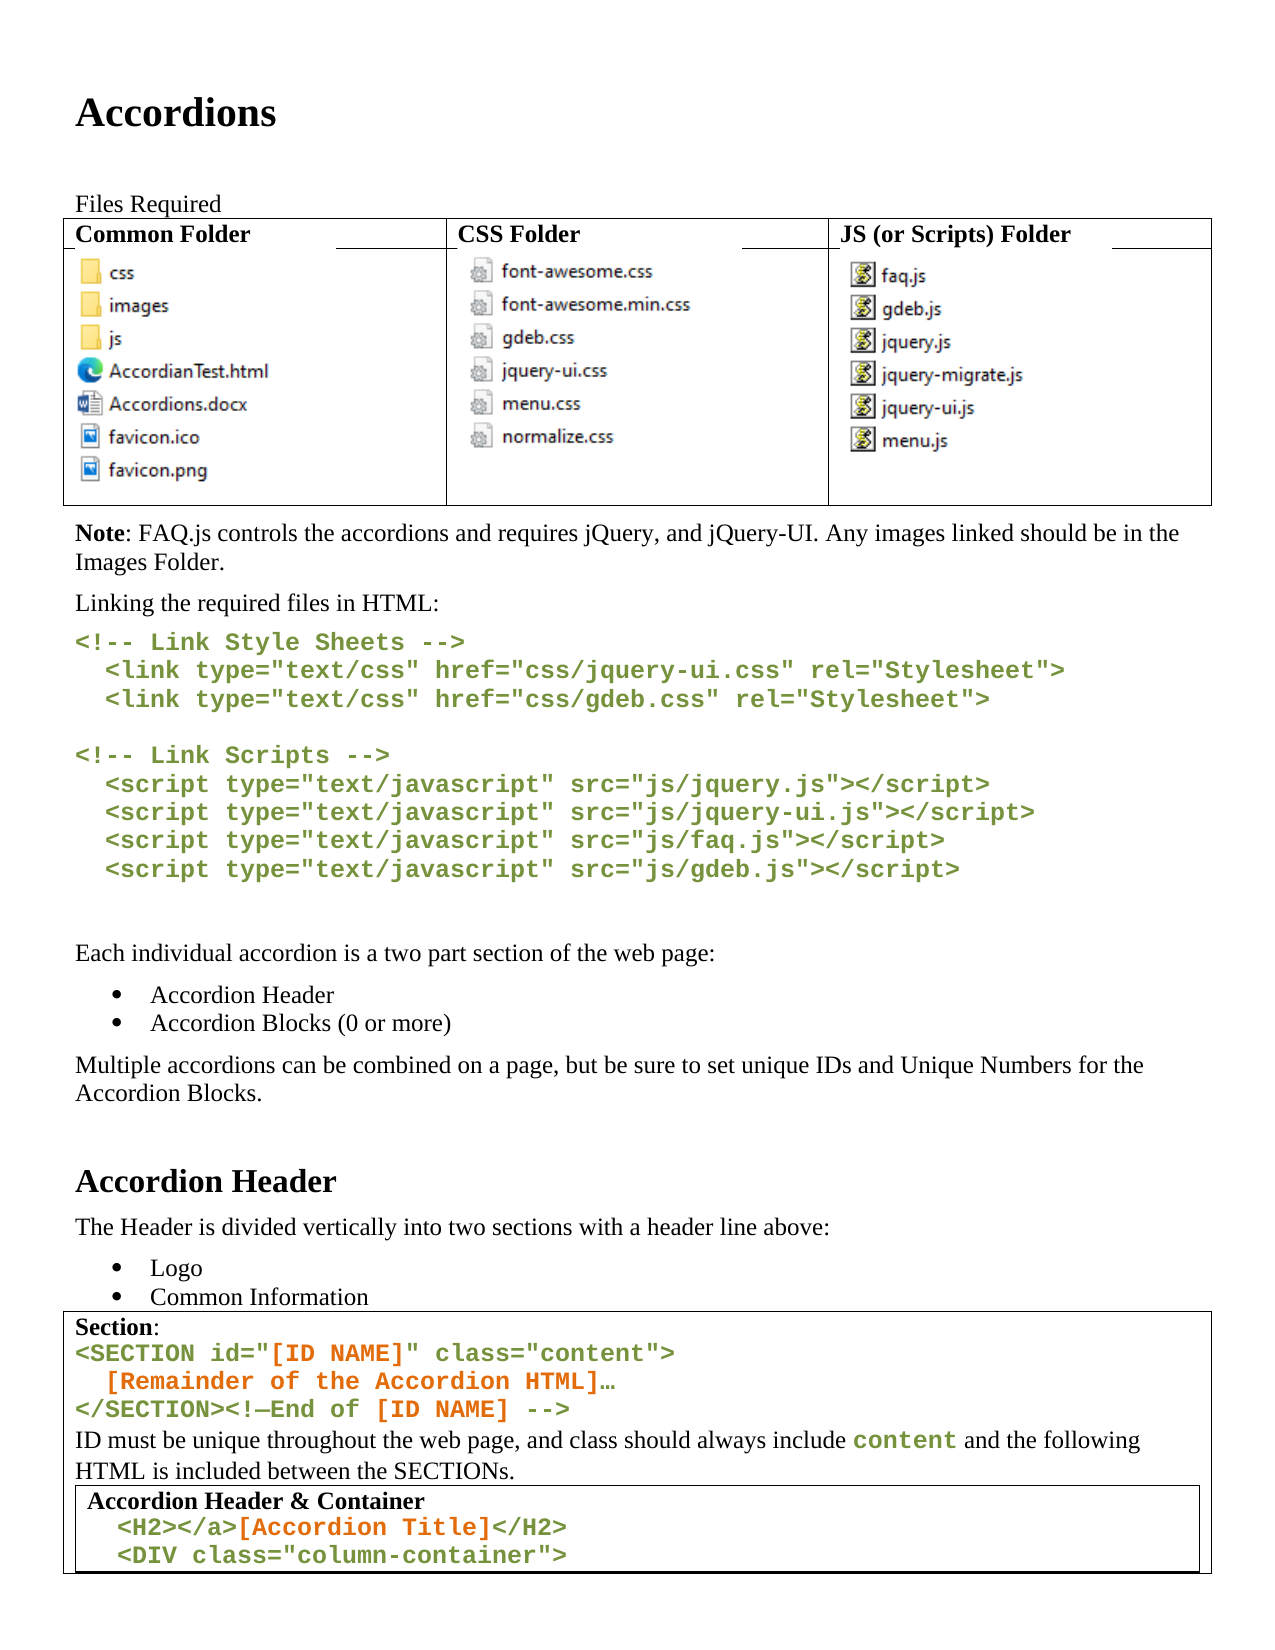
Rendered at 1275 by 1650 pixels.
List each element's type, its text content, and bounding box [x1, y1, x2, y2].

list Accordion Header [112, 980, 1200, 1008]
table_header CSS Folder [447, 219, 828, 248]
text <script type="text/javascript" src="js/jquery.js"></script> [75, 771, 1200, 800]
text The Header is divided vertically into two sections with a header line above: [75, 1212, 1200, 1241]
text <script type="text/javascript" src="js/gdeb.js"></script> [75, 856, 1200, 885]
text Note: FAQ.js controls the accordions and requires jQuery, and jQuery-UI. Any images linked should be in the Images Folder. [75, 518, 1200, 576]
table_cell [64, 249, 75, 505]
text <!-- Link Style Sheets --> [75, 630, 1200, 658]
text <script type="text/javascript" src="js/jquery-ui.js"></script> [75, 800, 1200, 828]
text <script type="text/javascript" src="js/faq.js"></script> [75, 828, 1200, 856]
text Linking the required files in HTML: [75, 588, 1200, 617]
table_cell [829, 249, 1211, 505]
subtitle Accordions [75, 87, 1200, 135]
table_header JS (or Scripts) Folder [829, 219, 1211, 248]
picture [840, 248, 1112, 477]
text <!-- Link Scripts --> [75, 743, 1200, 771]
text Multiple accordions can be combined on a page, but be sure to set unique IDs and Unique Numbers for the Accordion Blocks. [75, 1050, 1200, 1107]
text Files Required [75, 189, 1200, 218]
picture [457, 248, 742, 473]
text Each individual accordion is a two part section of the web page: [75, 938, 1200, 967]
table_cell [447, 249, 828, 505]
table_header Common Folder [64, 219, 446, 248]
text <link type="text/css" href="css/gdeb.css" rel="Stylesheet"> [75, 686, 1200, 715]
table_cell [336, 249, 446, 505]
list Common Information [112, 1282, 1200, 1311]
list Logo [112, 1253, 1200, 1282]
list Accordion Blocks (0 or more) [112, 1008, 1200, 1037]
subtitle Accordion Header [75, 1161, 1200, 1199]
text <link type="text/css" href="css/jquery-ui.css" rel="Stylesheet"> [75, 658, 1200, 686]
picture [75, 248, 336, 505]
